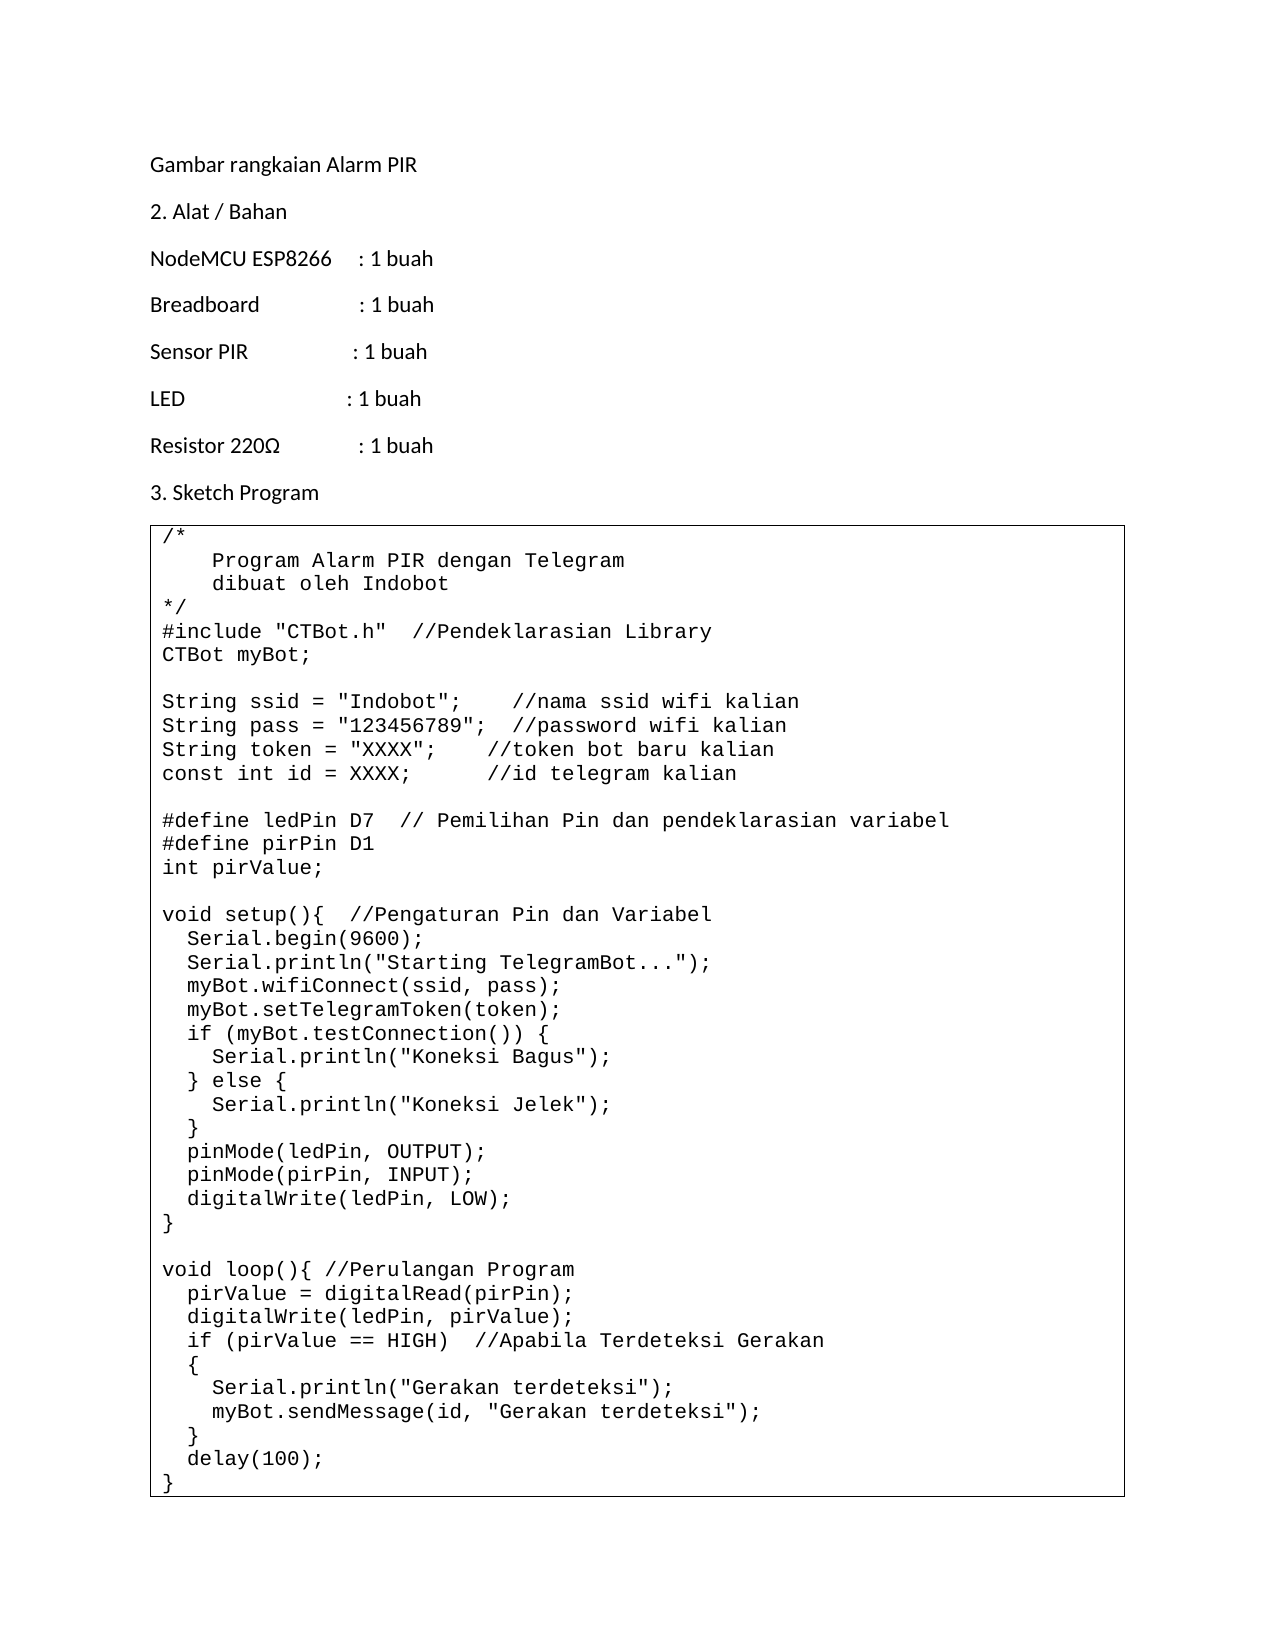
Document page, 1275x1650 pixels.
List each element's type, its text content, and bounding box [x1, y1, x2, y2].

text 2. Alat / Bahan [150, 197, 1125, 225]
text LED : 1 buah [150, 384, 1125, 412]
text Breadboard : 1 buah [150, 291, 1125, 319]
text Resistor 220Ω : 1 buah [150, 431, 1125, 459]
text Gambar rangkaian Alarm PIR [150, 150, 1125, 178]
text Sensor PIR : 1 buah [150, 337, 1125, 366]
text NodeMCU ESP8266 : 1 buah [150, 244, 1125, 272]
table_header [151, 526, 1124, 1496]
text 3. Sketch Program [150, 478, 1125, 506]
